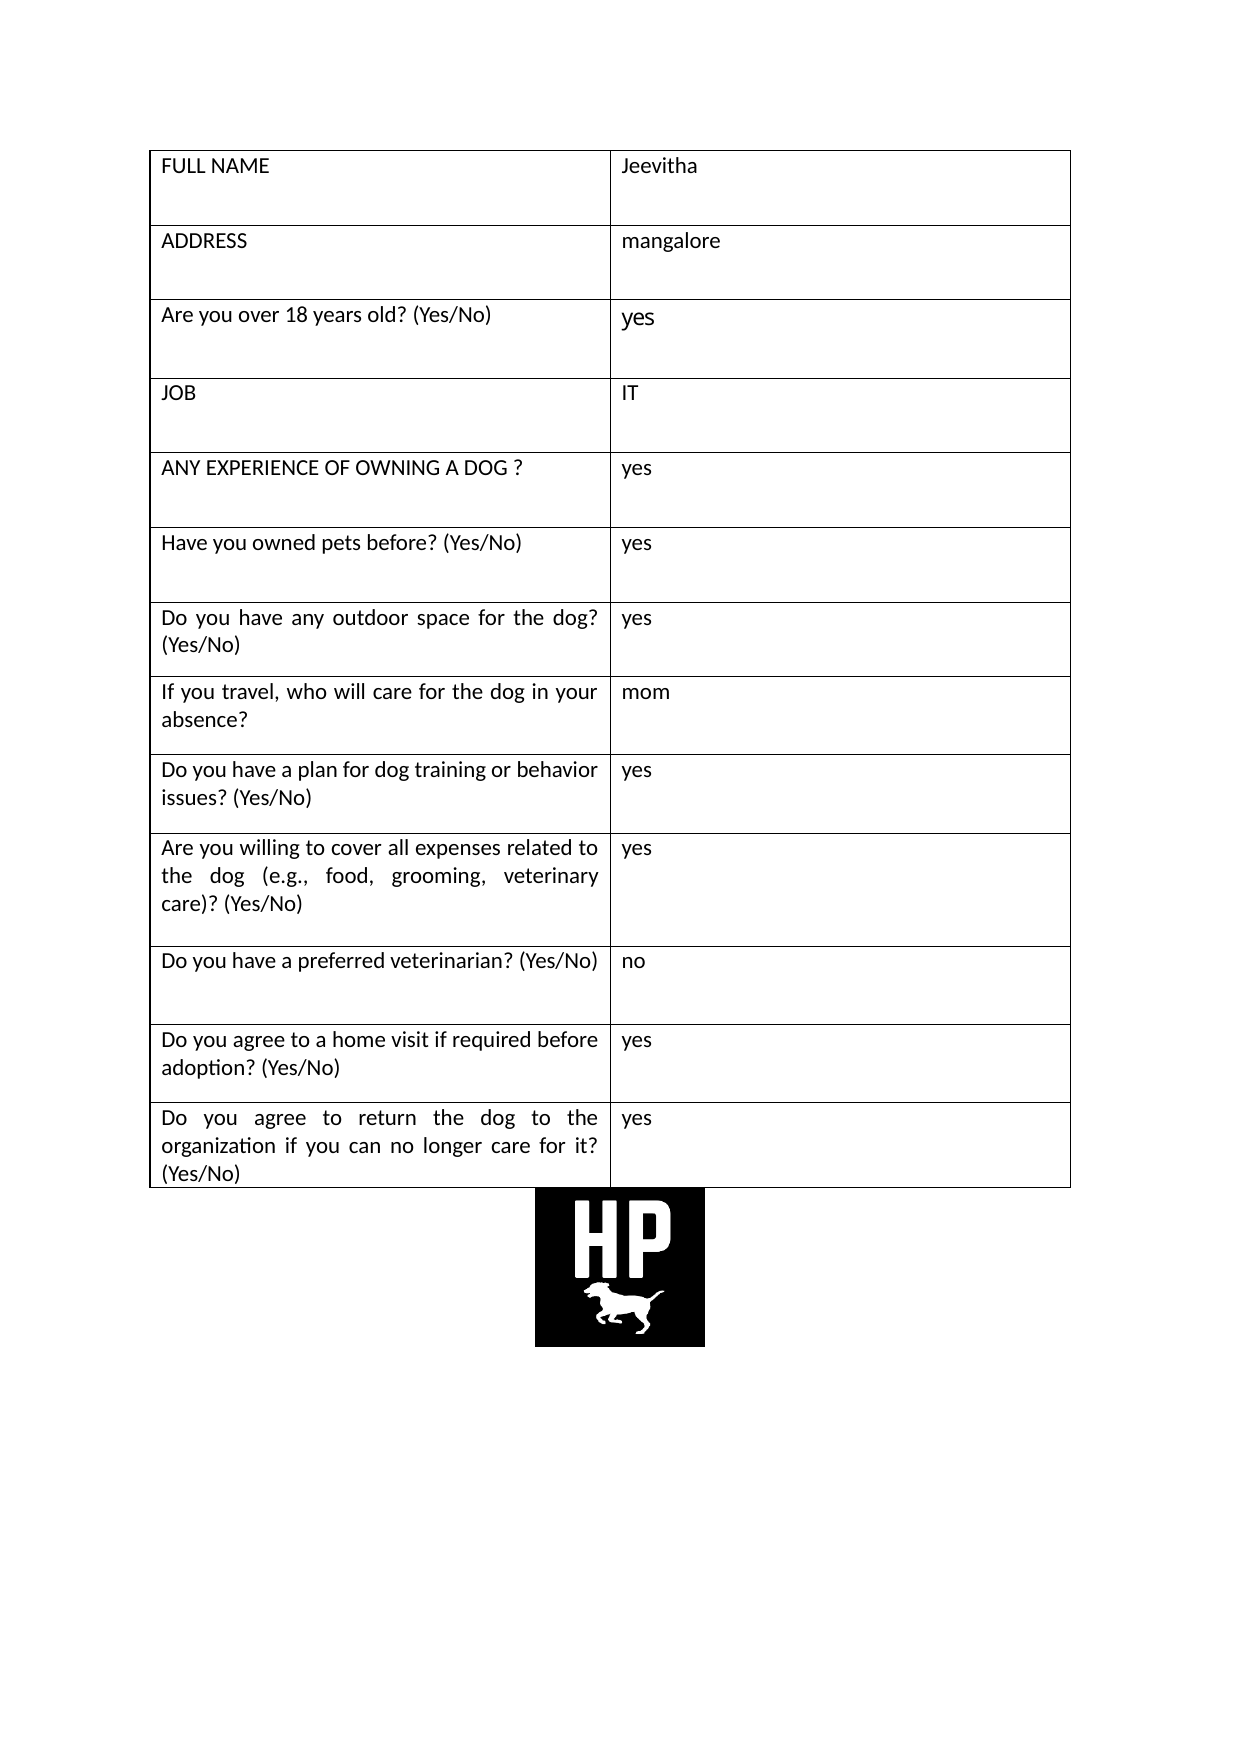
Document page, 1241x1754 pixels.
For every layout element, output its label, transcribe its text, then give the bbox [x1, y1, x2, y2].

table_cell JOB [151, 379, 610, 452]
table_cell Are you willing to cover all expenses related to the dog (e.g., food, grooming, veterinary care)? (Yes/No) [151, 834, 610, 946]
table_cell yes [611, 1025, 1070, 1102]
table_cell yes [611, 834, 1070, 946]
table_cell yes [611, 1103, 1070, 1187]
table_cell If you travel, who will care for the dog in your absence? [151, 677, 610, 754]
table_cell ADDRESS [151, 226, 610, 299]
table_cell yes [611, 528, 1070, 602]
table_cell Are you over 18 years old? (Yes/No) [151, 300, 610, 377]
table_header FULL NAME [151, 151, 610, 225]
table_cell no [611, 947, 1070, 1024]
table_cell mangalore [611, 226, 1070, 299]
table_cell Do you have a preferred veterinarian? (Yes/No) [151, 947, 610, 1024]
table_cell ANY EXPERIENCE OF OWNING A DOG ? [151, 453, 610, 527]
table_cell Do you agree to a home visit if required before adoption? (Yes/No) [151, 1025, 610, 1102]
table_cell Do you have any outdoor space for the dog? (Yes/No) [151, 603, 610, 676]
table_cell yes [611, 300, 1070, 377]
table_cell Do you agree to return the dog to the organization if you can no longer care for it? (Yes/No) [151, 1103, 610, 1187]
table_cell Have you owned pets before? (Yes/No) [151, 528, 610, 602]
table_cell yes [611, 603, 1070, 676]
table_cell yes [611, 755, 1070, 832]
table_cell yes [611, 453, 1070, 527]
picture [535, 1188, 705, 1347]
table_cell mom [611, 677, 1070, 754]
table_cell Do you have a plan for dog training or behavior issues? (Yes/No) [151, 755, 610, 832]
table_header Jeevitha [611, 151, 1070, 225]
table_cell IT [611, 379, 1070, 452]
